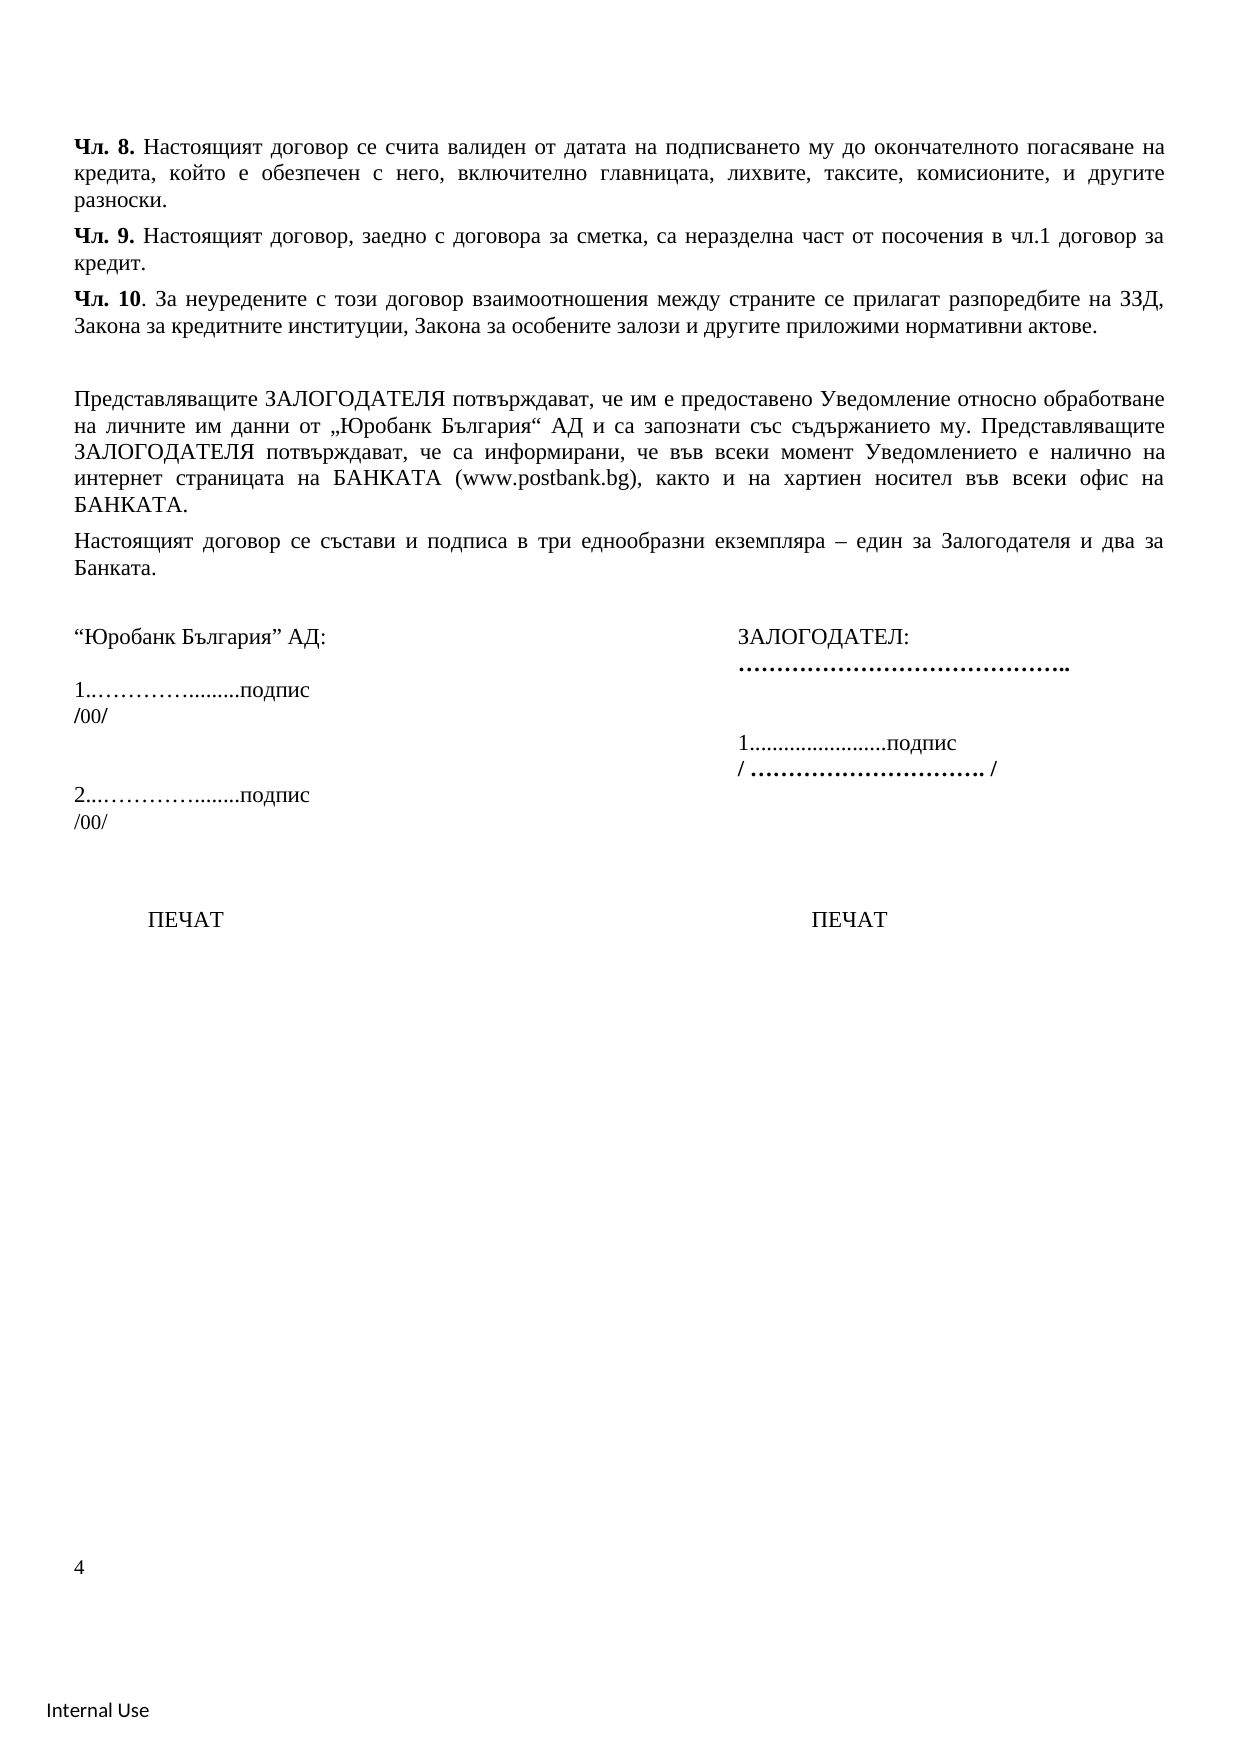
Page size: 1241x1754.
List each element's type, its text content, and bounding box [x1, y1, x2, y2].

text Представляващите ЗАЛОГОДАТЕЛЯ потвърждават, че им е предоставено Уведомление относно обработване на личните им данни от „Юробанк България“ АД и са запознати със съдържанието му. Представляващите ЗАЛОГОДАТЕЛЯ потвърждават, че са информирани, че във всеки момент Уведомлението е налично на интернет страницата на БАНКАТА (www.postbank.bg), както и на хартиен носител във всеки офис на БАНКАТА. [74, 385, 1167, 517]
text /00/ [74, 808, 1167, 834]
text 2...…………........подпис [74, 781, 1167, 808]
text / …………………………. / [74, 755, 1167, 781]
text 1........................подпис [74, 729, 1167, 755]
text Чл. 9. Настоящият договор, заедно с договора за сметка, са неразделна част от посочения в чл.1 договор за кредит. [74, 222, 1167, 275]
text ПЕЧАТ ПЕЧАТ [74, 906, 1167, 933]
text …………………………………….. [299, 650, 1167, 676]
text 1..………….........подпис [74, 676, 1167, 702]
text /00/ [74, 702, 1167, 729]
text Чл. 10. За неуредените с този договор взаимоотношения между страните се прилагат разпоредбите на ЗЗД, Закона за кредитните институции, Закона за особените залози и другите приложими нормативни актове. [74, 286, 1167, 338]
text “Юробанк България” АД: ЗАЛОГОДАТЕЛ: [74, 623, 1167, 650]
text Чл. 8. Настоящият договор се счита валиден от датата на подписването му до окончателното погасяване на кредита, който е обезпечен с него, включително главницата, лихвите, таксите, комисионите, и другите разноски. [74, 133, 1167, 212]
text Настоящият договор се състави и подписа в три еднообразни екземпляра – един за Залогодателя и два за Банката. [74, 528, 1167, 580]
